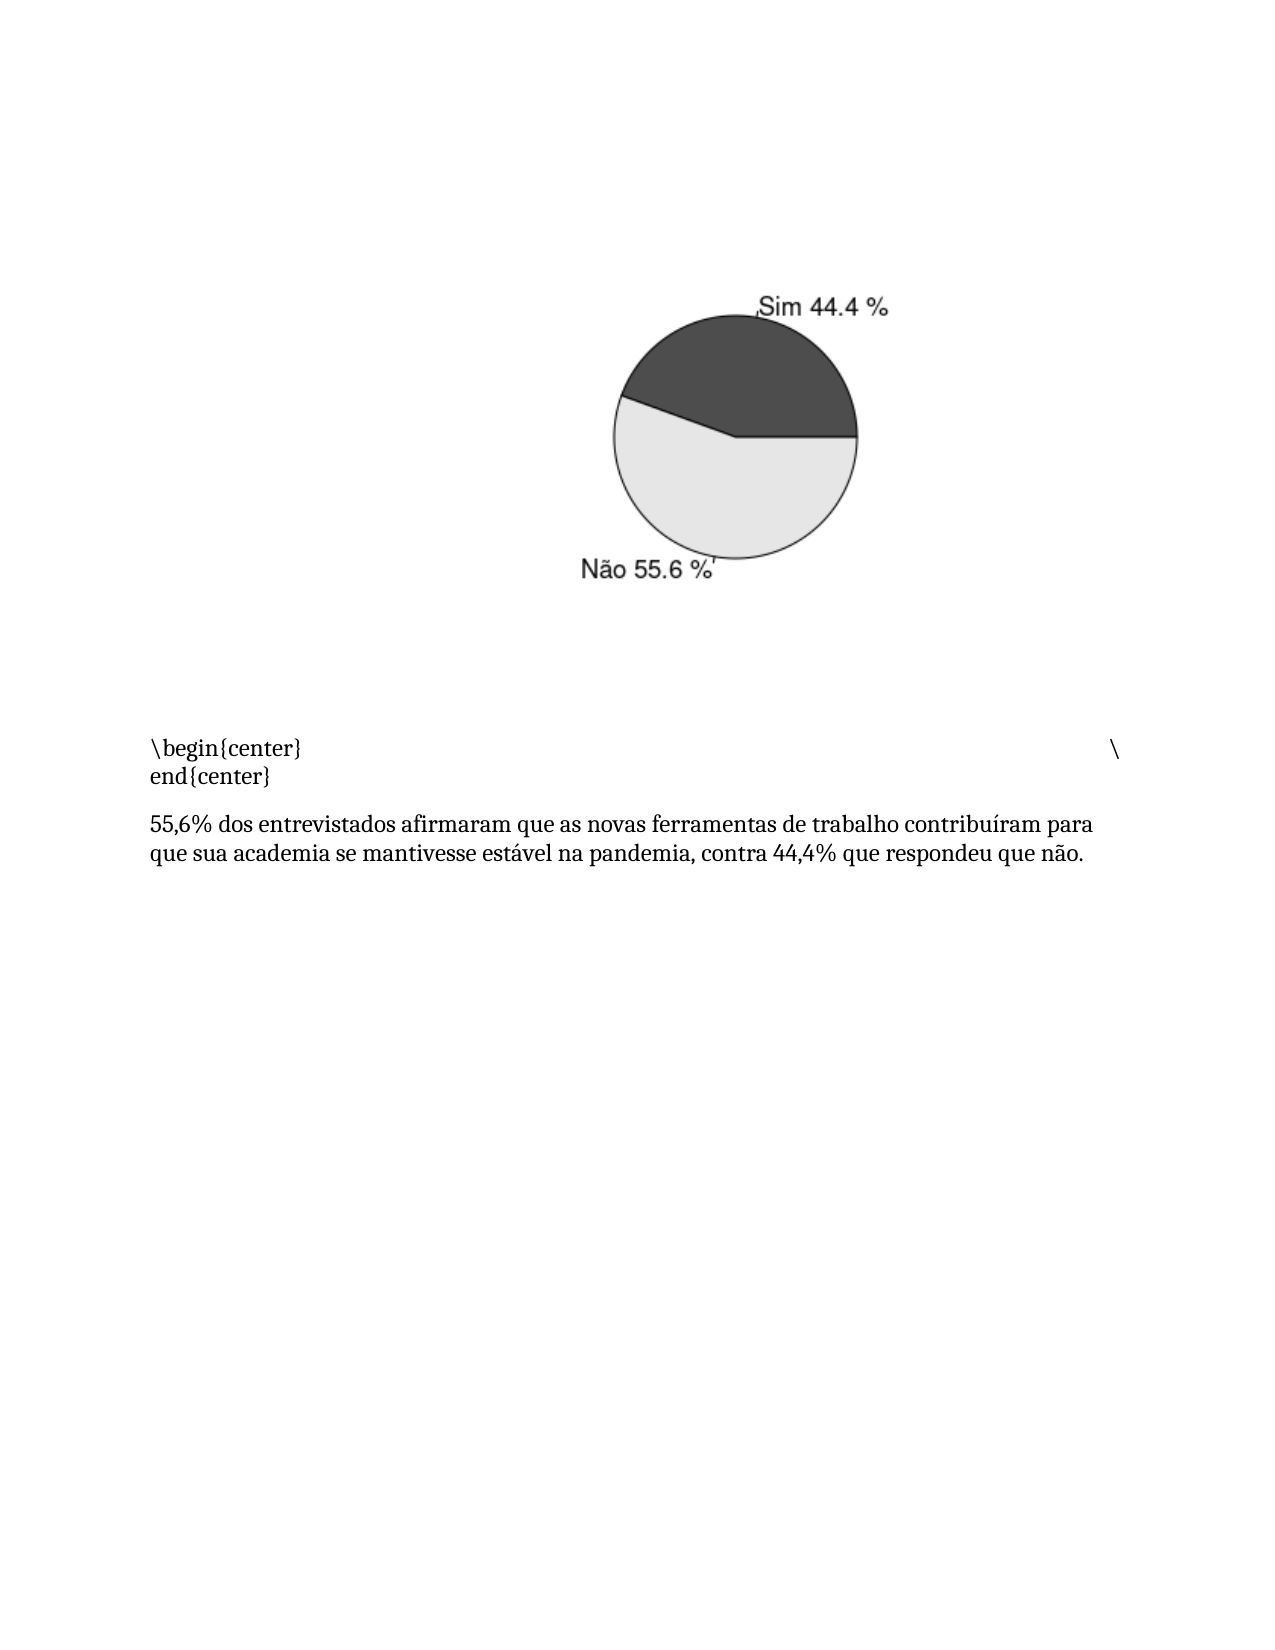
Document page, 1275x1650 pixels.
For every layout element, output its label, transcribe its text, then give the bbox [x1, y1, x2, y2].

text 55,6% dos entrevistados afirmaram que as novas ferramentas de trabalho contribuíram para que sua academia se mantivesse estável na pandemia, contra 44,4% que respondeu que não. [150, 810, 1125, 867]
picture [326, 150, 1085, 756]
